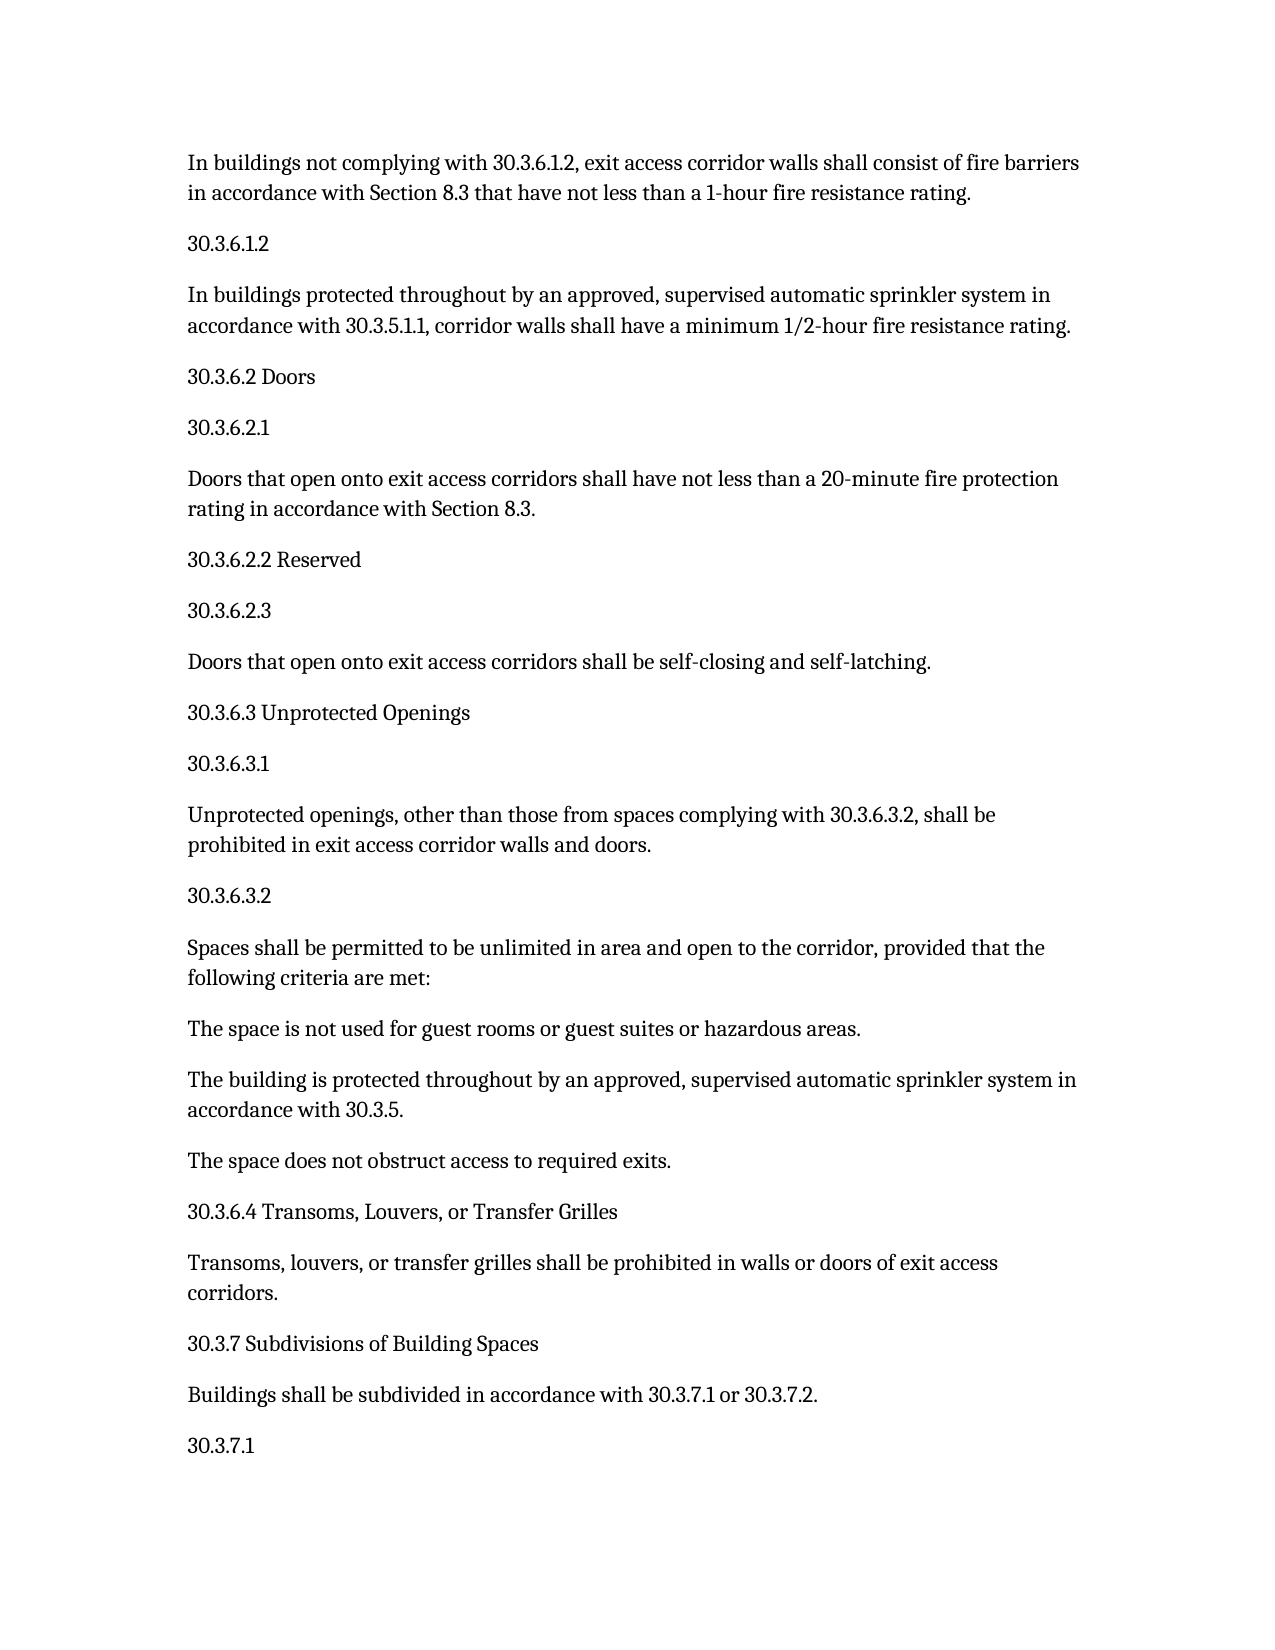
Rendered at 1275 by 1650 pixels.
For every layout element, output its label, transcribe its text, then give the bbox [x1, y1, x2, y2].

text 30.3.6.3.2 [187, 883, 1087, 910]
text In buildings not complying with 30.3.6.1.2, exit access corridor walls shall consist of fire barriers in accordance with Section 8.3 that have not less than a 1-hour fire resistance rating. [187, 150, 1087, 207]
text The space does not obstruct access to required exits. [187, 1148, 1087, 1174]
text In buildings protected throughout by an approved, supervised automatic sprinkler system in accordance with 30.3.5.1.1, corridor walls shall have a minimum 1/2-hour fire resistance rating. [187, 282, 1087, 339]
text Spaces shall be permitted to be unlimited in area and open to the corridor, provided that the following criteria are met: [187, 934, 1087, 991]
text 30.3.6.2 Doors [187, 363, 1087, 390]
text Buildings shall be subdivided in accordance with 30.3.7.1 or 30.3.7.2. [187, 1382, 1087, 1409]
text 30.3.6.2.3 [187, 598, 1087, 624]
text Unprotected openings, other than those from spaces complying with 30.3.6.3.2, shall be prohibited in exit access corridor walls and doors. [187, 802, 1087, 859]
text 30.3.6.1.2 [187, 231, 1087, 258]
text Transoms, louvers, or transfer grilles shall be prohibited in walls or doors of exit access corridors. [187, 1250, 1087, 1307]
text 30.3.6.3 Unprotected Openings [187, 700, 1087, 726]
text Doors that open onto exit access corridors shall have not less than a 20-minute fire protection rating in accordance with Section 8.3. [187, 466, 1087, 522]
text 30.3.6.3.1 [187, 751, 1087, 777]
text The space is not used for guest rooms or guest suites or hazardous areas. [187, 1016, 1087, 1042]
text The building is protected throughout by an approved, supervised automatic sprinkler system in accordance with 30.3.5. [187, 1067, 1087, 1123]
text 30.3.7.1 [187, 1433, 1087, 1460]
text Doors that open onto exit access corridors shall be self-closing and self-latching. [187, 649, 1087, 675]
text 30.3.6.2.1 [187, 414, 1087, 441]
text 30.3.6.4 Transoms, Louvers, or Transfer Grilles [187, 1199, 1087, 1225]
text 30.3.7 Subdivisions of Building Spaces [187, 1331, 1087, 1358]
text 30.3.6.2.2 Reserved [187, 547, 1087, 573]
